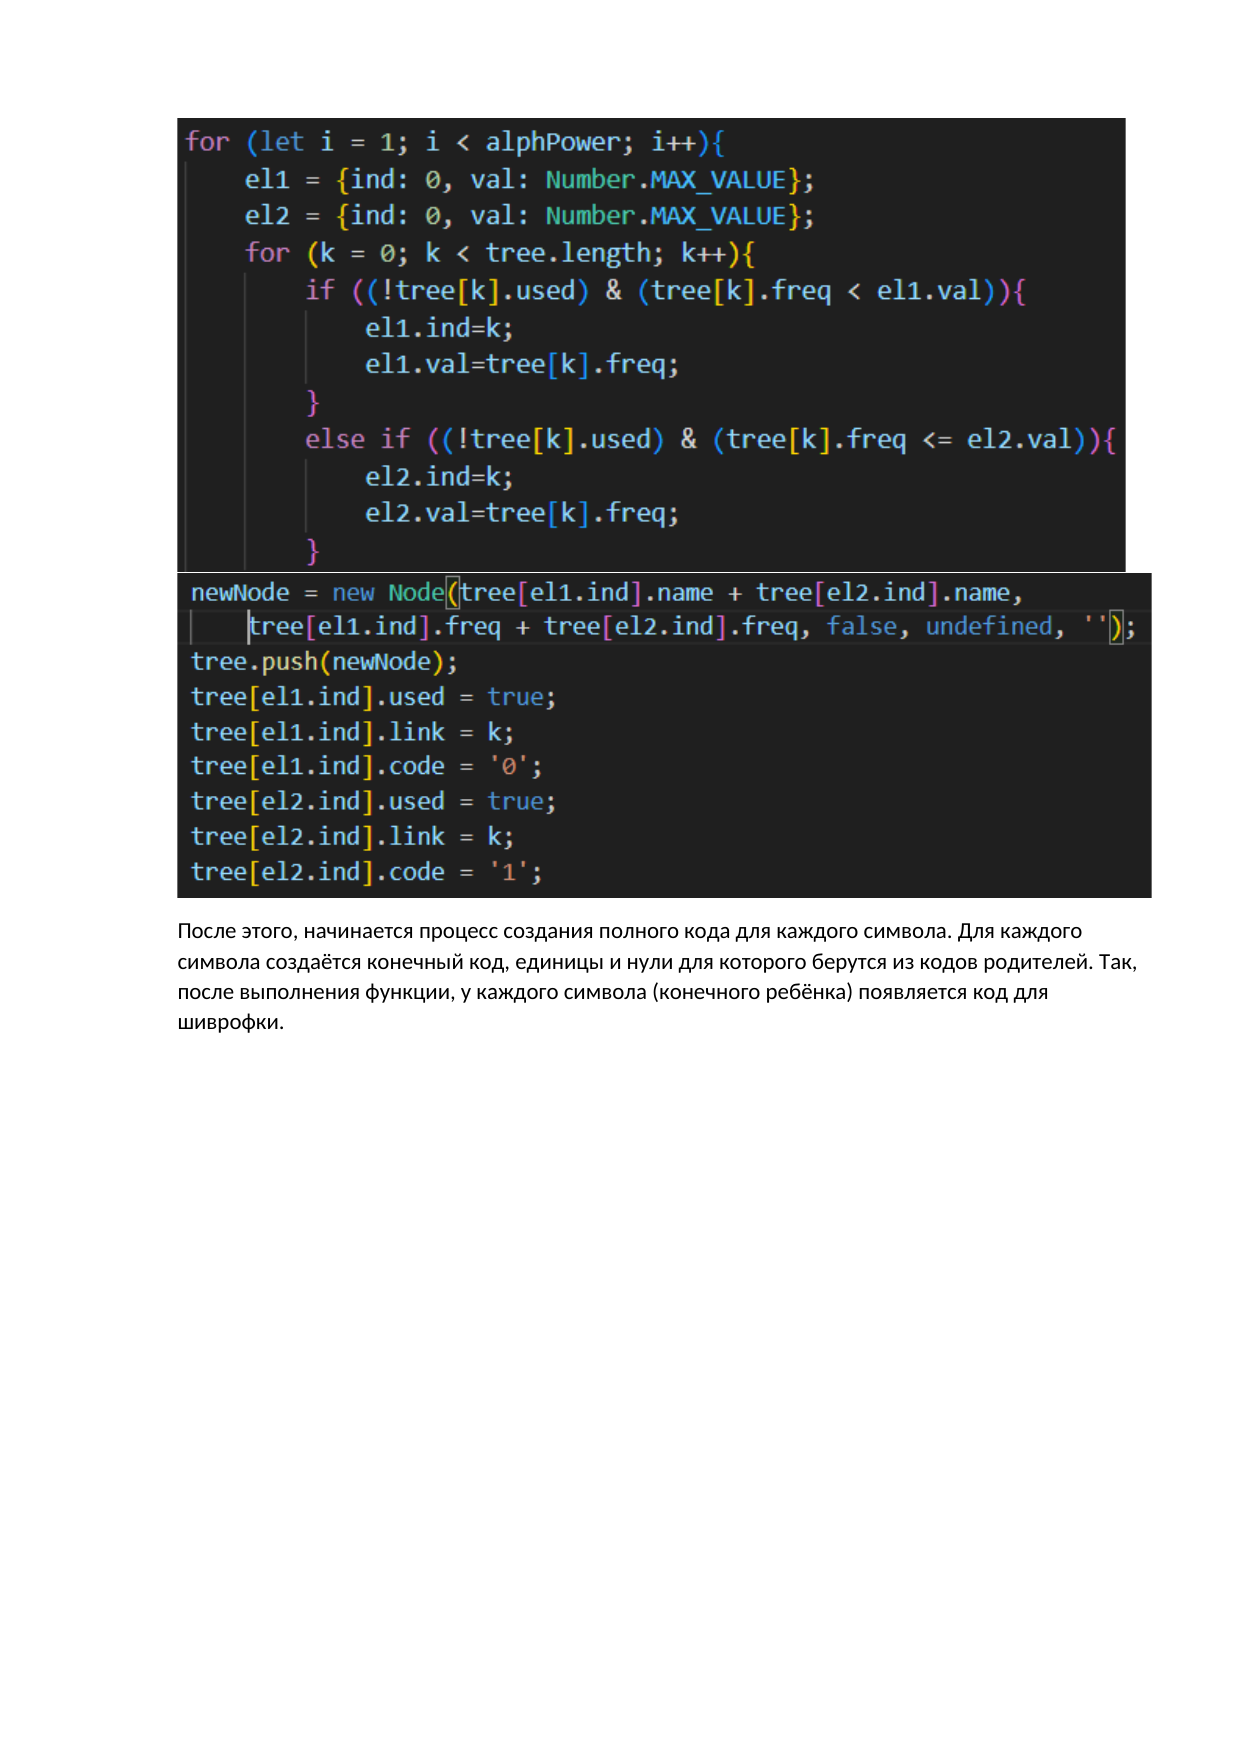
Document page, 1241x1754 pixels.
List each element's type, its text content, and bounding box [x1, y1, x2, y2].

text После этого, начинается процесс создания полного кода для каждого символа. Для каждого символа создаётся конечный код, единицы и нули для которого берутся из кодов родителей. Так, после выполнения функции, у каждого символа (конечного ребёнка) появляется код для шиврофки. [177, 917, 1152, 1035]
picture [177, 573, 1152, 898]
picture [177, 118, 1126, 572]
